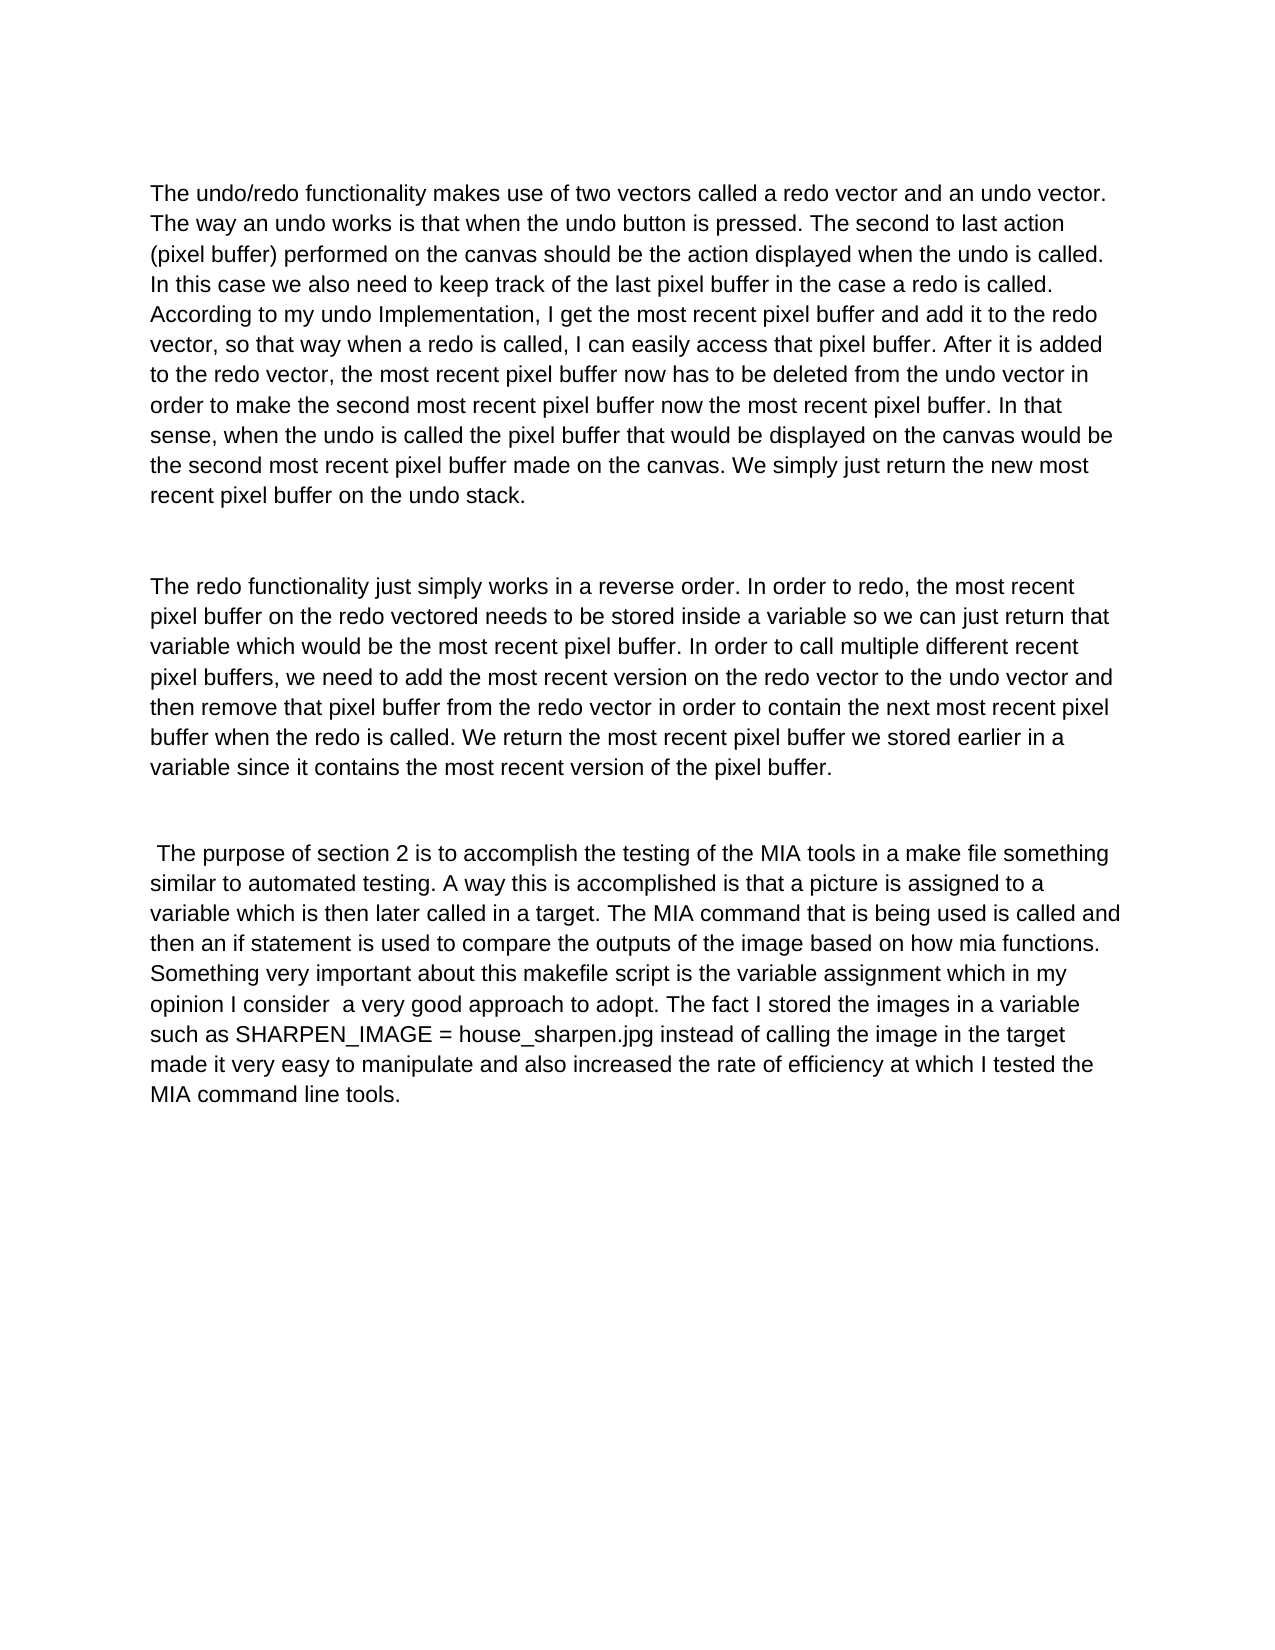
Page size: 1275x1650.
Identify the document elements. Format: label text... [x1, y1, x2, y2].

text The undo/redo functionality makes use of two vectors called a redo vector and an undo vector. The way an undo works is that when the undo button is pressed. The second to last action (pixel buffer) performed on the canvas should be the action displayed when the undo is called. In this case we also need to keep track of the last pixel buffer in the case a redo is called. According to my undo Implementation, I get the most recent pixel buffer and add it to the redo vector, so that way when a redo is called, I can easily access that pixel buffer. After it is added to the redo vector, the most recent pixel buffer now has to be deleted from the undo vector in order to make the second most recent pixel buffer now the most recent pixel buffer. In that sense, when the undo is called the pixel buffer that would be displayed on the canvas would be the second most recent pixel buffer made on the canvas. We simply just return the new most recent pixel buffer on the undo stack. The redo functionality just simply works in a reverse order. In order to redo, the most recent pixel buffer on the redo vectored needs to be stored inside a variable so we can just return that variable which would be the most recent pixel buffer. In order to call multiple different recent pixel buffers, we need to add the most recent version on the redo vector to the undo vector and then remove that pixel buffer from the redo vector in order to contain the next most recent pixel buffer when the redo is called. We return the most recent pixel buffer we stored earlier in a variable since it contains the most recent version of the pixel buffer. [150, 150, 1125, 781]
text The purpose of section 2 is to accomplish the testing of the MIA tools in a make file something similar to automated testing. A way this is accomplished is that a picture is assigned to a variable which is then later called in a target. The MIA command that is being used is called and then an if statement is used to compare the outputs of the image based on how mia functions. Something very important about this makefile script is the variable assignment which in my opinion I consider a very good approach to adopt. The fact I stored the images in a variable such as SHARPEN_IMAGE = house_sharpen.jpg instead of calling the image in the target made it very easy to manipulate and also increased the rate of efficiency at which I tested the MIA command line tools. [150, 839, 1125, 1108]
